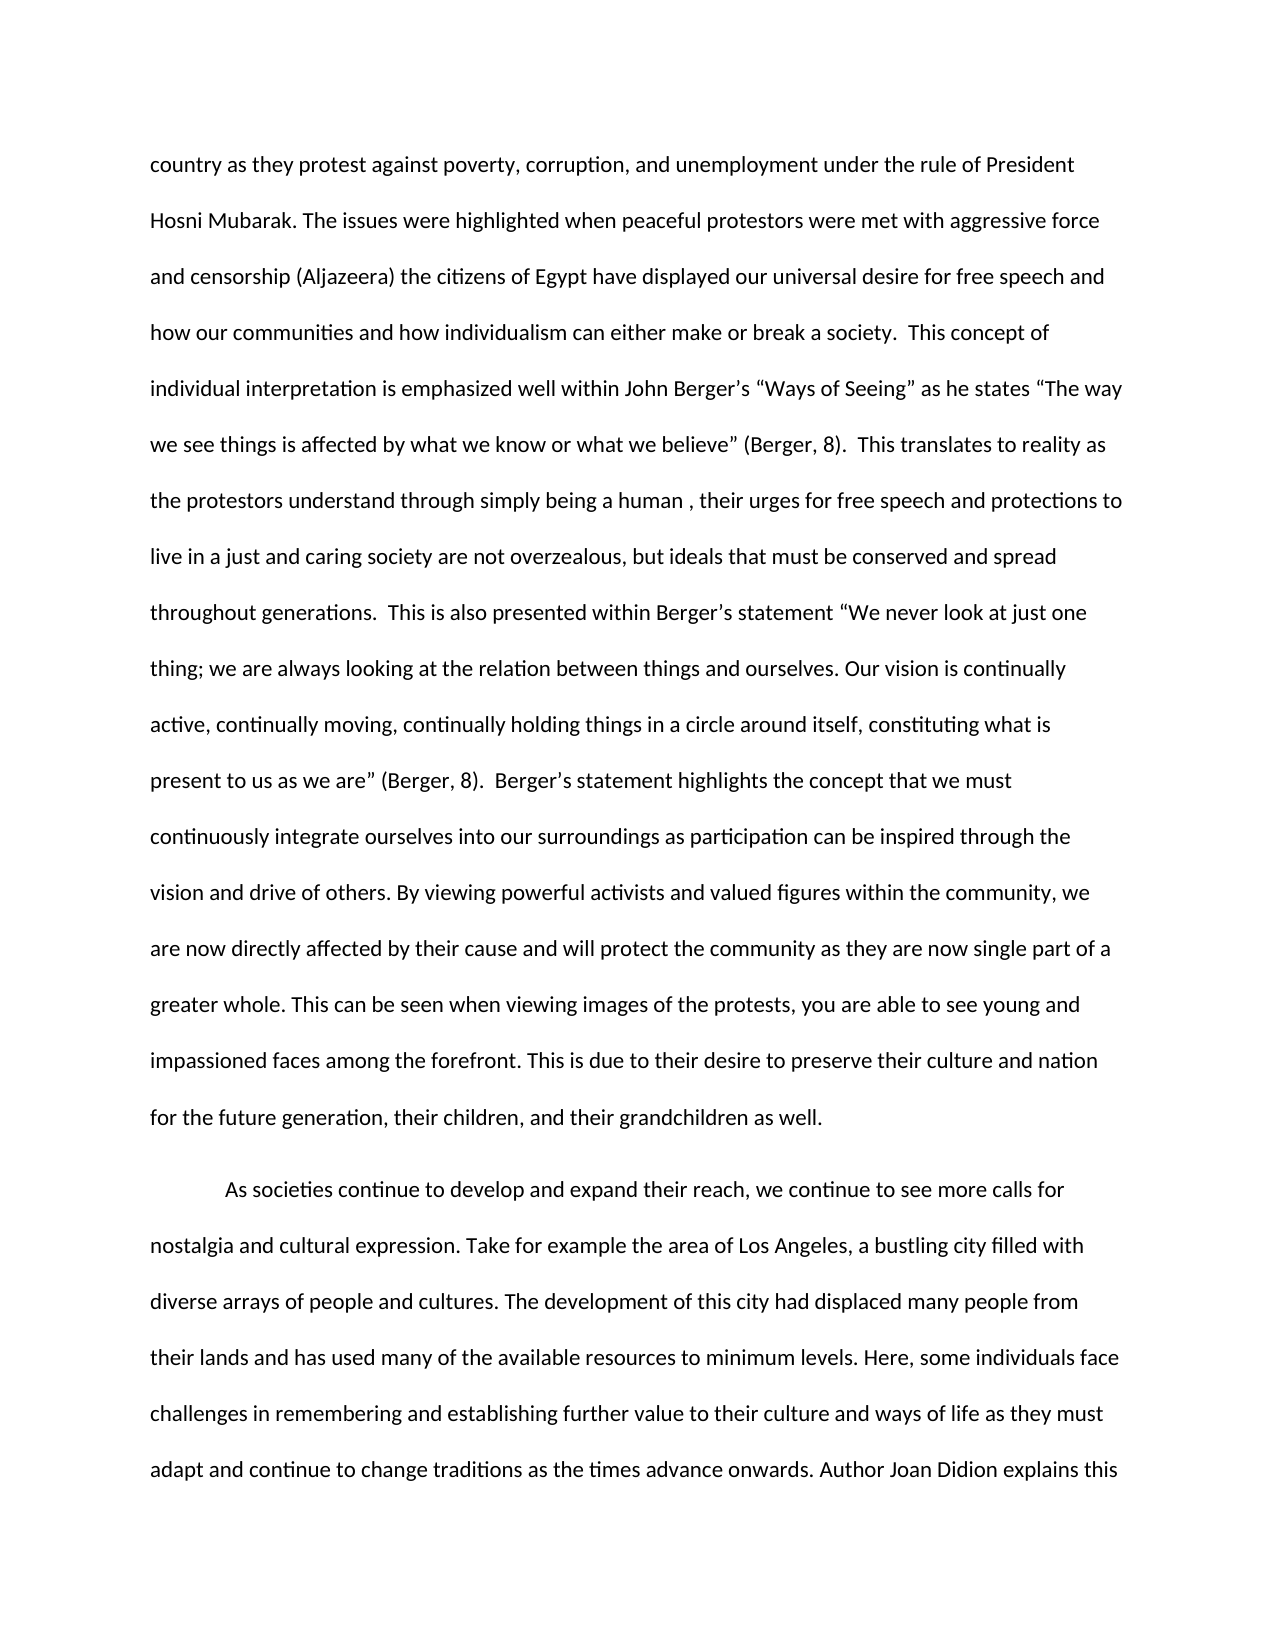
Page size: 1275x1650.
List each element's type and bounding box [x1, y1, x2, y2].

text [150, 150, 1125, 1131]
text [150, 1175, 1125, 1484]
